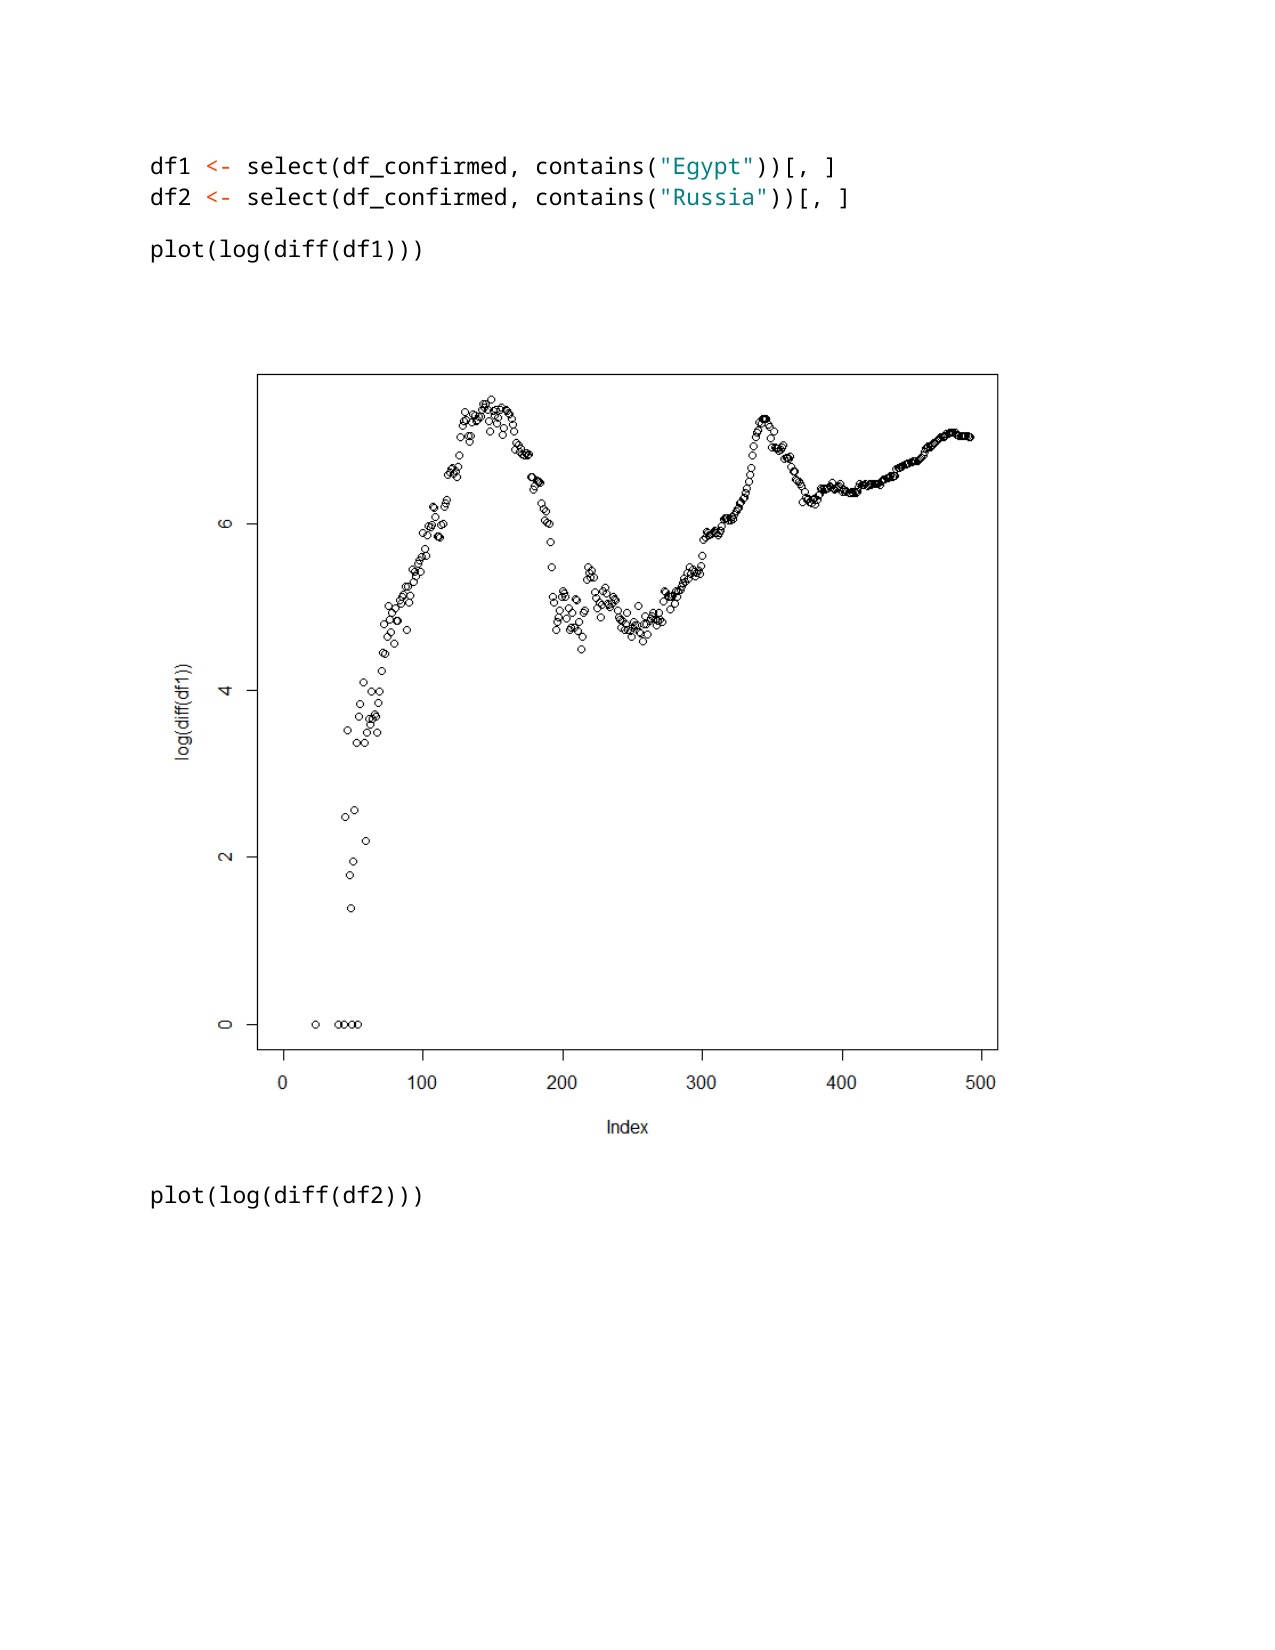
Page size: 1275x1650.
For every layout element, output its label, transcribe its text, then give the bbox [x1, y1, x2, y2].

picture [168, 285, 1044, 1161]
text plot(log(diff(df2))) [150, 1179, 1125, 1210]
text plot(log(diff(df1))) [150, 233, 1125, 264]
text df1 <- select(df_confirmed, contains("Egypt"))[, ] df2 <- select(df_confirmed, contains("Russia"))[, ] [150, 150, 1125, 212]
